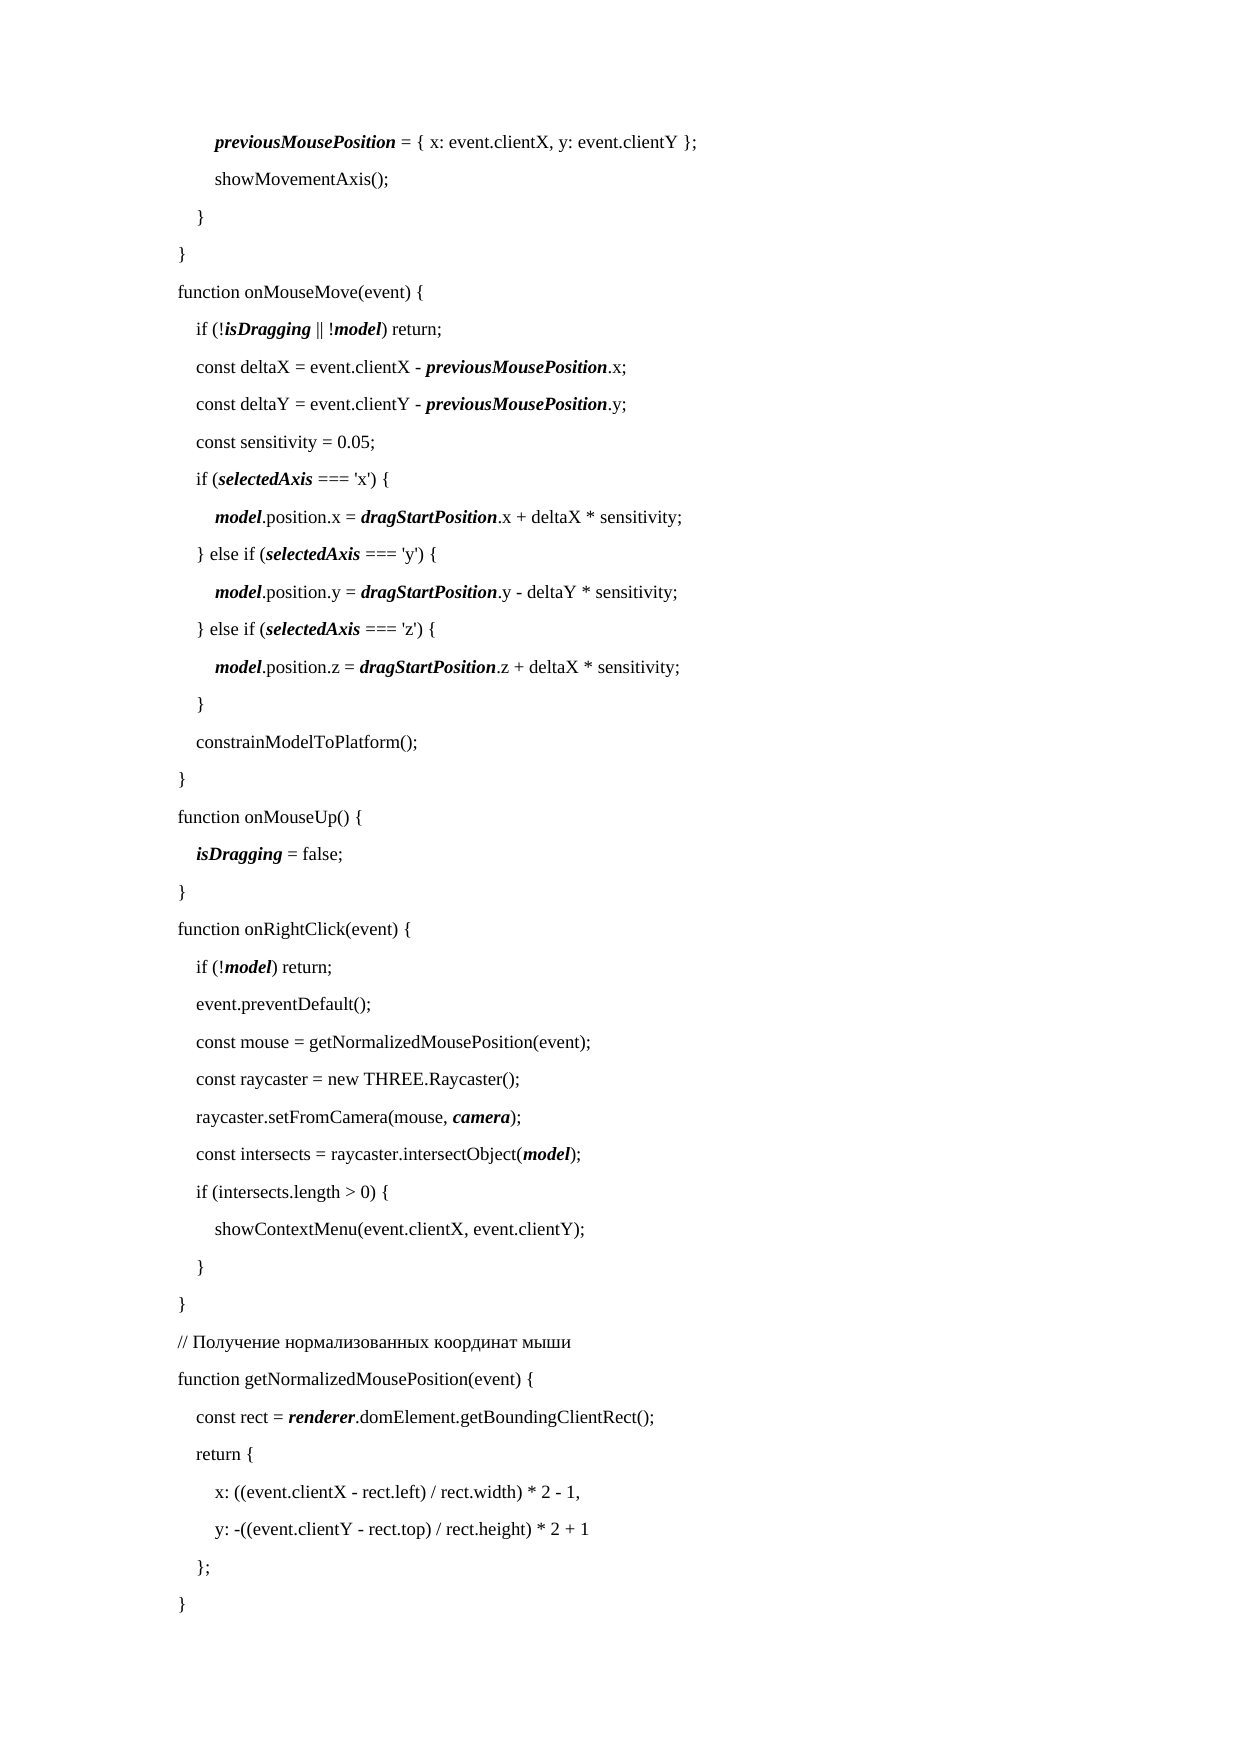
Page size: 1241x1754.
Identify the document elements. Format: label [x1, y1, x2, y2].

text [177, 118, 1152, 1618]
